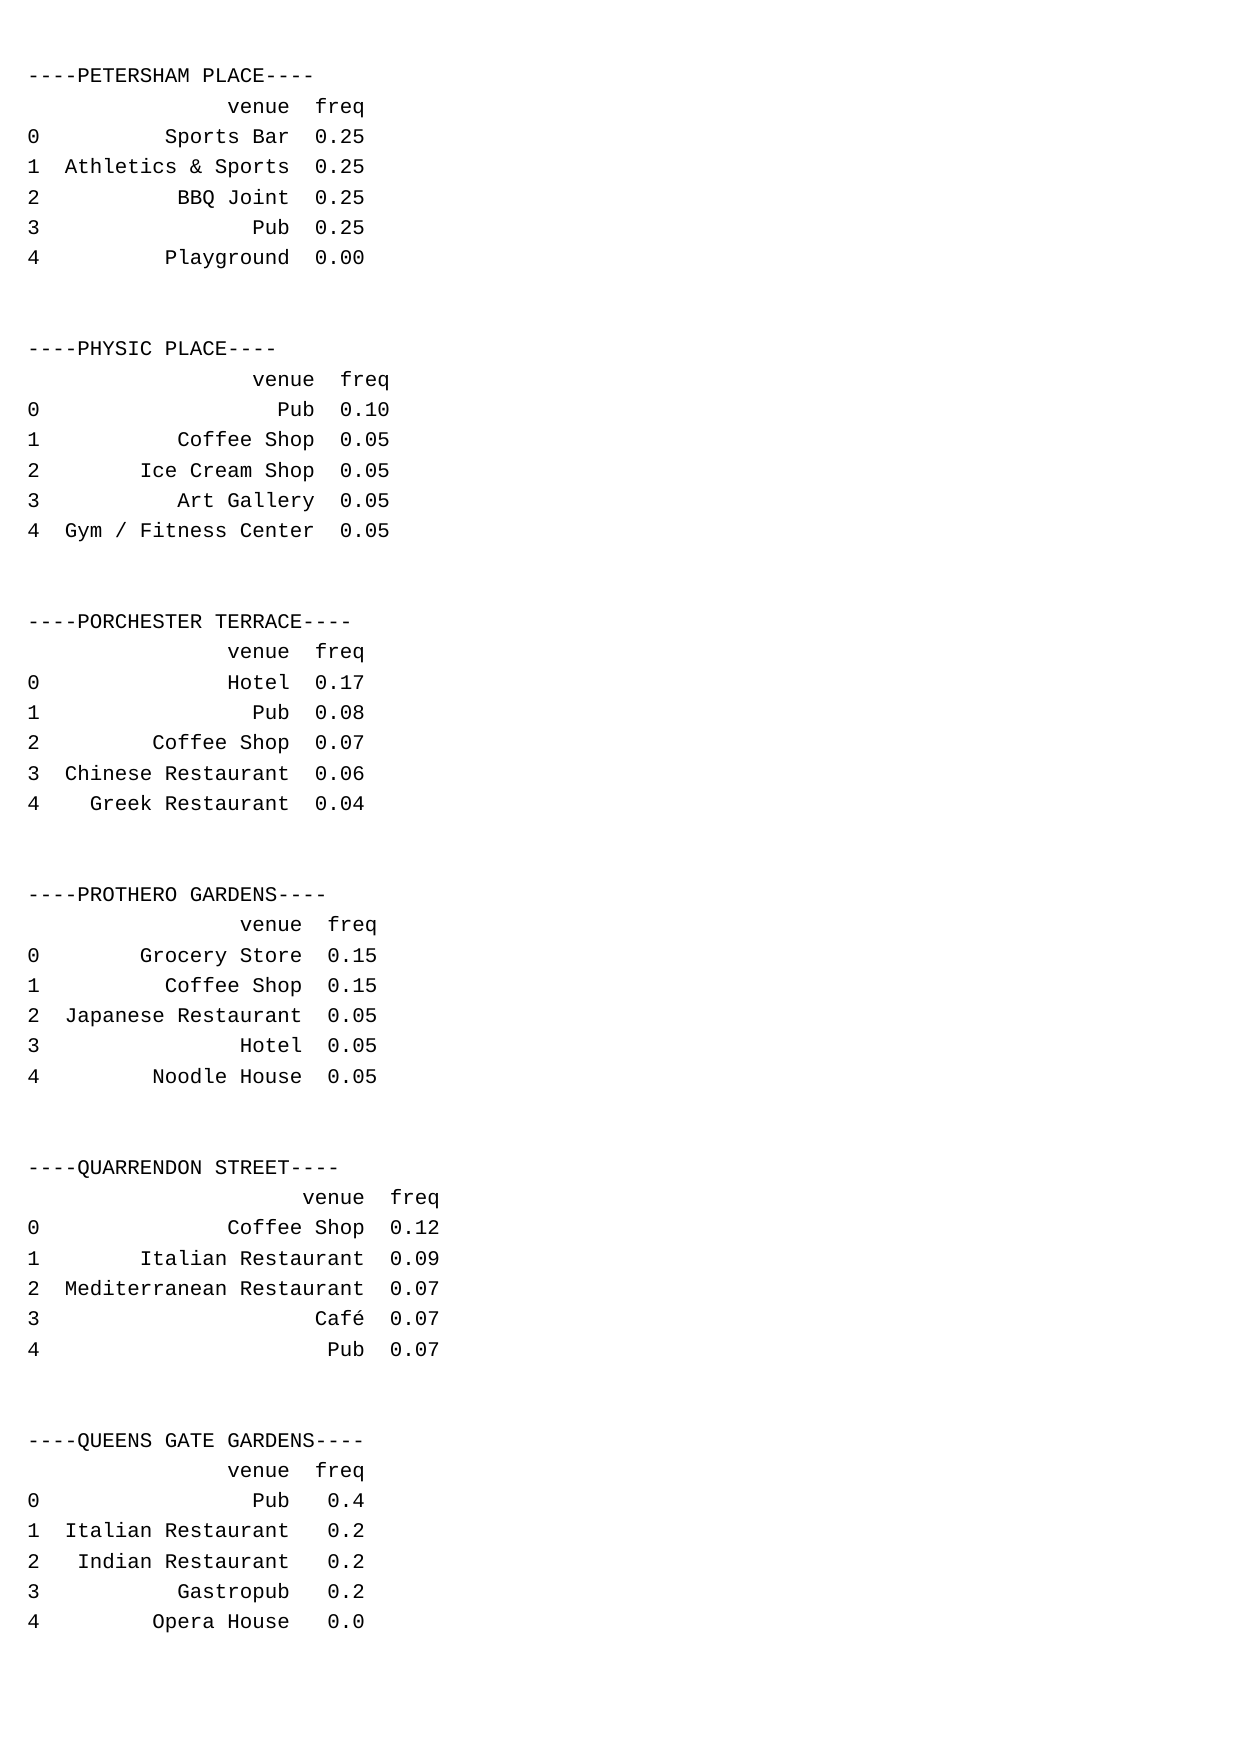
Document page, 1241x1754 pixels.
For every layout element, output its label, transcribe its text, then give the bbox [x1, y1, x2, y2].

text 0 Sports Bar 0.25 [27, 119, 1219, 150]
text 0 Pub 0.4 [27, 1483, 1219, 1514]
text 0 Grocery Store 0.15 [27, 938, 1219, 968]
text ----PETERSHAM PLACE---- [27, 59, 1219, 89]
text 2 Mediterranean Restaurant 0.07 [27, 1271, 1219, 1302]
text 1 Coffee Shop 0.15 [27, 968, 1219, 998]
text 1 Italian Restaurant 0.09 [27, 1241, 1219, 1271]
text 0 Hotel 0.17 [27, 665, 1219, 695]
text venue freq [27, 362, 1219, 392]
text venue freq [27, 635, 1219, 665]
text 3 Pub 0.25 [27, 210, 1219, 241]
text 4 Gym / Fitness Center 0.05 [27, 513, 1219, 544]
text 2 Japanese Restaurant 0.05 [27, 998, 1219, 1029]
text ----QUARRENDON STREET---- [27, 1150, 1219, 1180]
text 3 Café 0.07 [27, 1302, 1219, 1332]
text 2 Indian Restaurant 0.2 [27, 1544, 1219, 1574]
text 3 Hotel 0.05 [27, 1029, 1219, 1059]
text 1 Pub 0.08 [27, 695, 1219, 726]
text 4 Playground 0.00 [27, 241, 1219, 271]
text venue freq [27, 908, 1219, 938]
text 4 Greek Restaurant 0.04 [27, 786, 1219, 817]
text 2 BBQ Joint 0.25 [27, 180, 1219, 210]
text 0 Pub 0.10 [27, 392, 1219, 423]
text ----PROTHERO GARDENS---- [27, 877, 1219, 908]
text 3 Chinese Restaurant 0.06 [27, 756, 1219, 786]
text 3 Gastropub 0.2 [27, 1574, 1219, 1605]
text 1 Italian Restaurant 0.2 [27, 1514, 1219, 1544]
text 4 Pub 0.07 [27, 1332, 1219, 1362]
text ----QUEENS GATE GARDENS---- [27, 1423, 1219, 1453]
text 4 Noodle House 0.05 [27, 1059, 1219, 1089]
text 2 Coffee Shop 0.07 [27, 726, 1219, 756]
text 4 Opera House 0.0 [27, 1605, 1219, 1635]
text 2 Ice Cream Shop 0.05 [27, 453, 1219, 483]
text 1 Coffee Shop 0.05 [27, 423, 1219, 453]
text ----PHYSIC PLACE---- [27, 332, 1219, 362]
text venue freq [27, 1453, 1219, 1483]
text ----PORCHESTER TERRACE---- [27, 604, 1219, 635]
text venue freq [27, 1180, 1219, 1211]
text 3 Art Gallery 0.05 [27, 483, 1219, 513]
text 1 Athletics & Sports 0.25 [27, 150, 1219, 180]
text venue freq [27, 89, 1219, 119]
text 0 Coffee Shop 0.12 [27, 1211, 1219, 1241]
